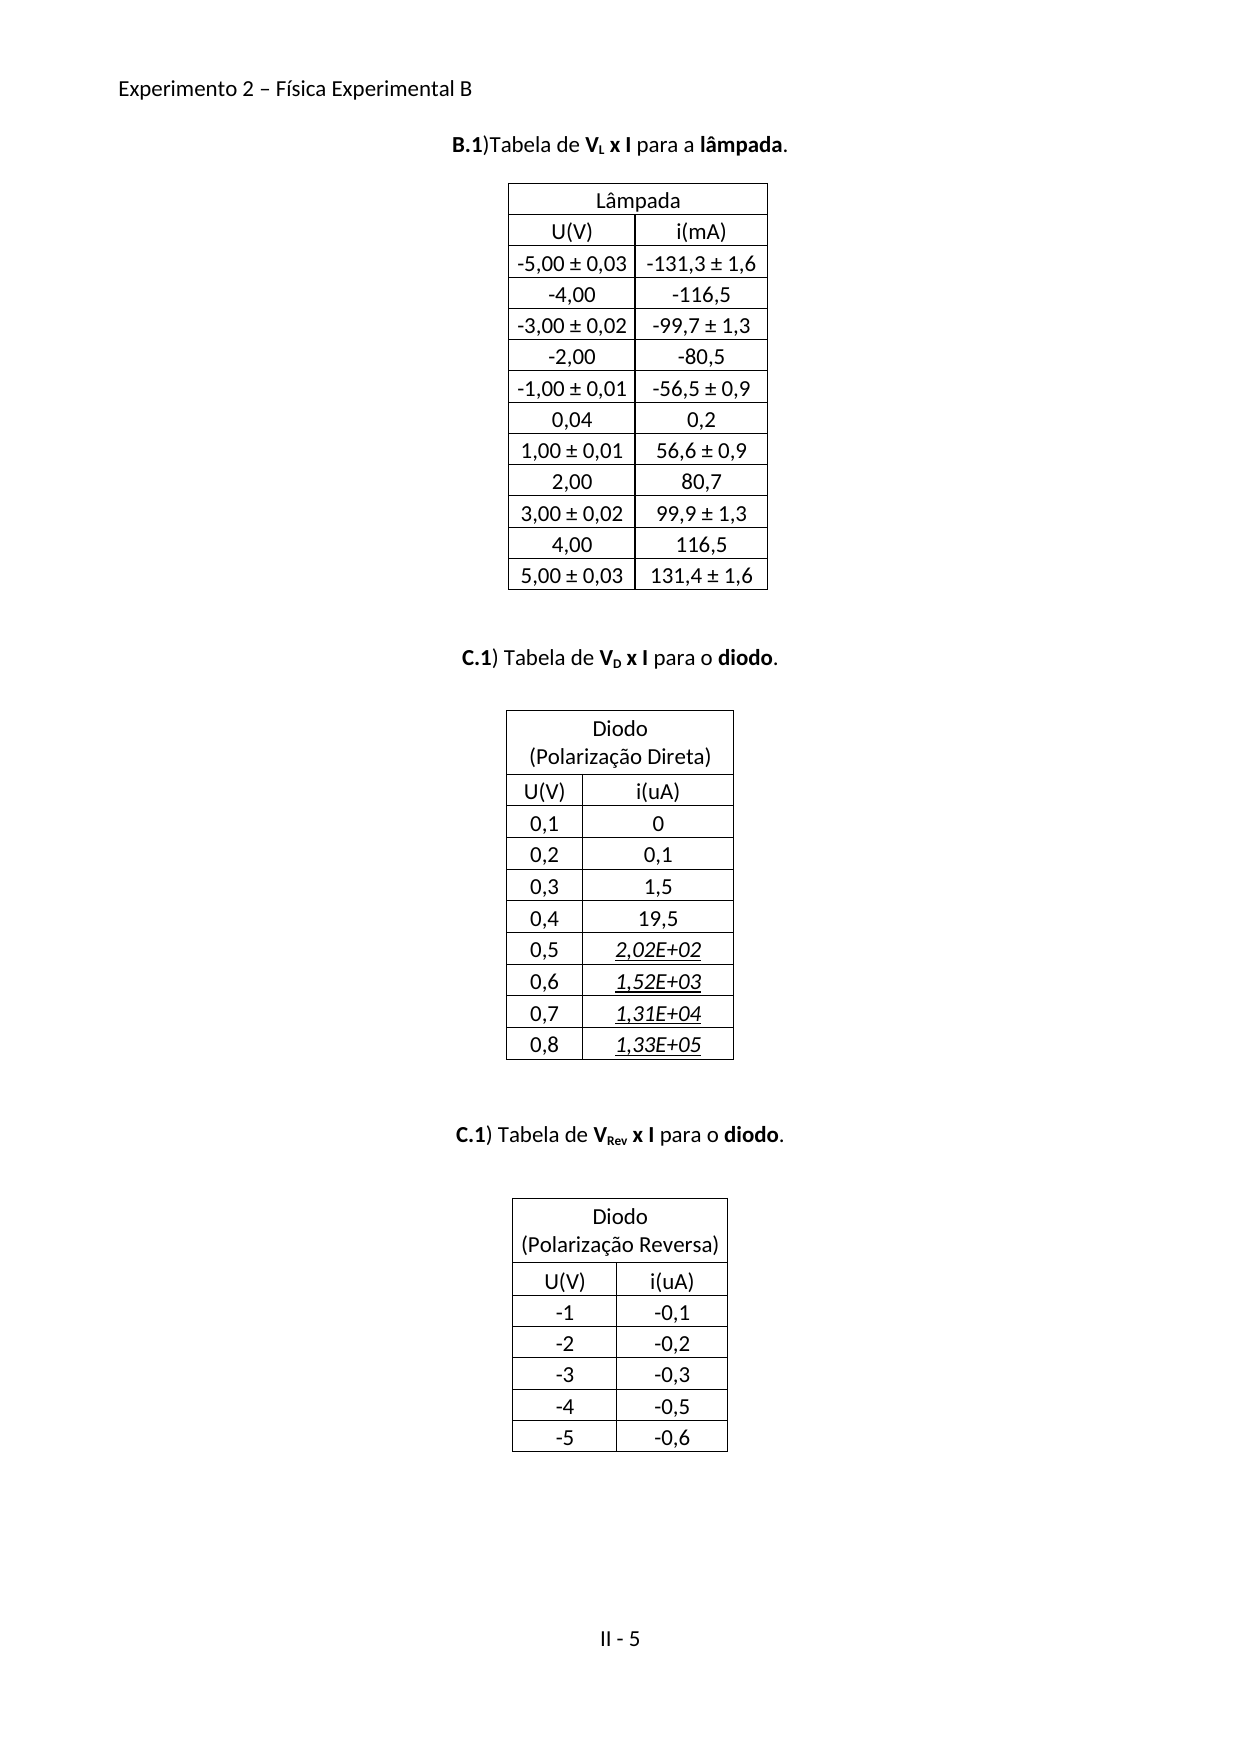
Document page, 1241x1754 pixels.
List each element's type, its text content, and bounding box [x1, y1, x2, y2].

table_cell 99,9 ± 1,3 [636, 496, 767, 527]
table_cell 0,3 [507, 870, 582, 900]
table_cell 1,52E+03 [583, 965, 733, 995]
table_cell 4,00 [509, 528, 634, 558]
text B.1)Tabela de VL x I para a lâmpada. [118, 130, 1122, 158]
table_cell 5,00 ± 0,03 [509, 559, 634, 589]
table_cell 0,6 [507, 965, 582, 995]
table_cell -131,3 ± 1,6 [636, 246, 767, 277]
table_cell 0,2 [507, 838, 582, 869]
table_cell 0,1 [507, 806, 582, 837]
table_cell 131,4 ± 1,6 [636, 559, 767, 589]
table_cell 2,00 [509, 465, 634, 495]
table_cell 0 [583, 806, 733, 837]
table_header Diodo (Polarização Reversa) [513, 1199, 727, 1262]
table_cell 19,5 [583, 901, 733, 932]
table_cell -4,00 [509, 278, 634, 308]
table_cell 0,2 [636, 403, 767, 433]
table_cell i(uA) [617, 1263, 727, 1295]
table_cell 116,5 [636, 528, 767, 558]
table_cell -0,2 [617, 1327, 727, 1357]
table_header Lâmpada [509, 184, 767, 214]
table_cell -1,00 ± 0,01 [509, 371, 634, 402]
table_cell 1,00 ± 0,01 [509, 434, 634, 464]
table_cell -5,00 ± 0,03 [509, 246, 634, 277]
text C.1) Tabela de VRev x I para o diodo. [118, 1120, 1122, 1148]
table_cell -80,5 [636, 340, 767, 370]
table_cell -4 [513, 1390, 616, 1420]
table_cell 1,31E+04 [583, 996, 733, 1027]
table_cell -0,6 [617, 1421, 727, 1451]
table_cell -116,5 [636, 278, 767, 308]
table_cell -0,3 [617, 1358, 727, 1388]
table_cell -3,00 ± 0,02 [509, 309, 634, 339]
table_cell 2,02E+02 [583, 933, 733, 964]
text C.1) Tabela de VD x I para o diodo. [118, 643, 1122, 671]
table_cell 0,8 [507, 1028, 582, 1059]
table_cell 0,7 [507, 996, 582, 1027]
table_cell -0,1 [617, 1296, 727, 1326]
table_cell i(uA) [583, 775, 733, 805]
table_cell 0,5 [507, 933, 582, 964]
table_cell -0,5 [617, 1390, 727, 1420]
table_cell -2 [513, 1327, 616, 1357]
table_cell 80,7 [636, 465, 767, 495]
table_cell U(V) [513, 1263, 616, 1295]
table_cell -56,5 ± 0,9 [636, 371, 767, 402]
table_cell 0,04 [509, 403, 634, 433]
table_cell -5 [513, 1421, 616, 1451]
table_cell -1 [513, 1296, 616, 1326]
table_cell 1,33E+05 [583, 1028, 733, 1059]
table_cell -99,7 ± 1,3 [636, 309, 767, 339]
table_cell 0,1 [583, 838, 733, 869]
table_cell 1,5 [583, 870, 733, 900]
table_cell U(V) [507, 775, 582, 805]
table_cell 56,6 ± 0,9 [636, 434, 767, 464]
table_cell -3 [513, 1358, 616, 1388]
table_cell i(mA) [636, 215, 767, 245]
table_cell 3,00 ± 0,02 [509, 496, 634, 527]
table_header Diodo (Polarização Direta) [507, 711, 733, 774]
table_cell 0,4 [507, 901, 582, 932]
table_cell U(V) [509, 215, 634, 245]
table_cell -2,00 [509, 340, 634, 370]
